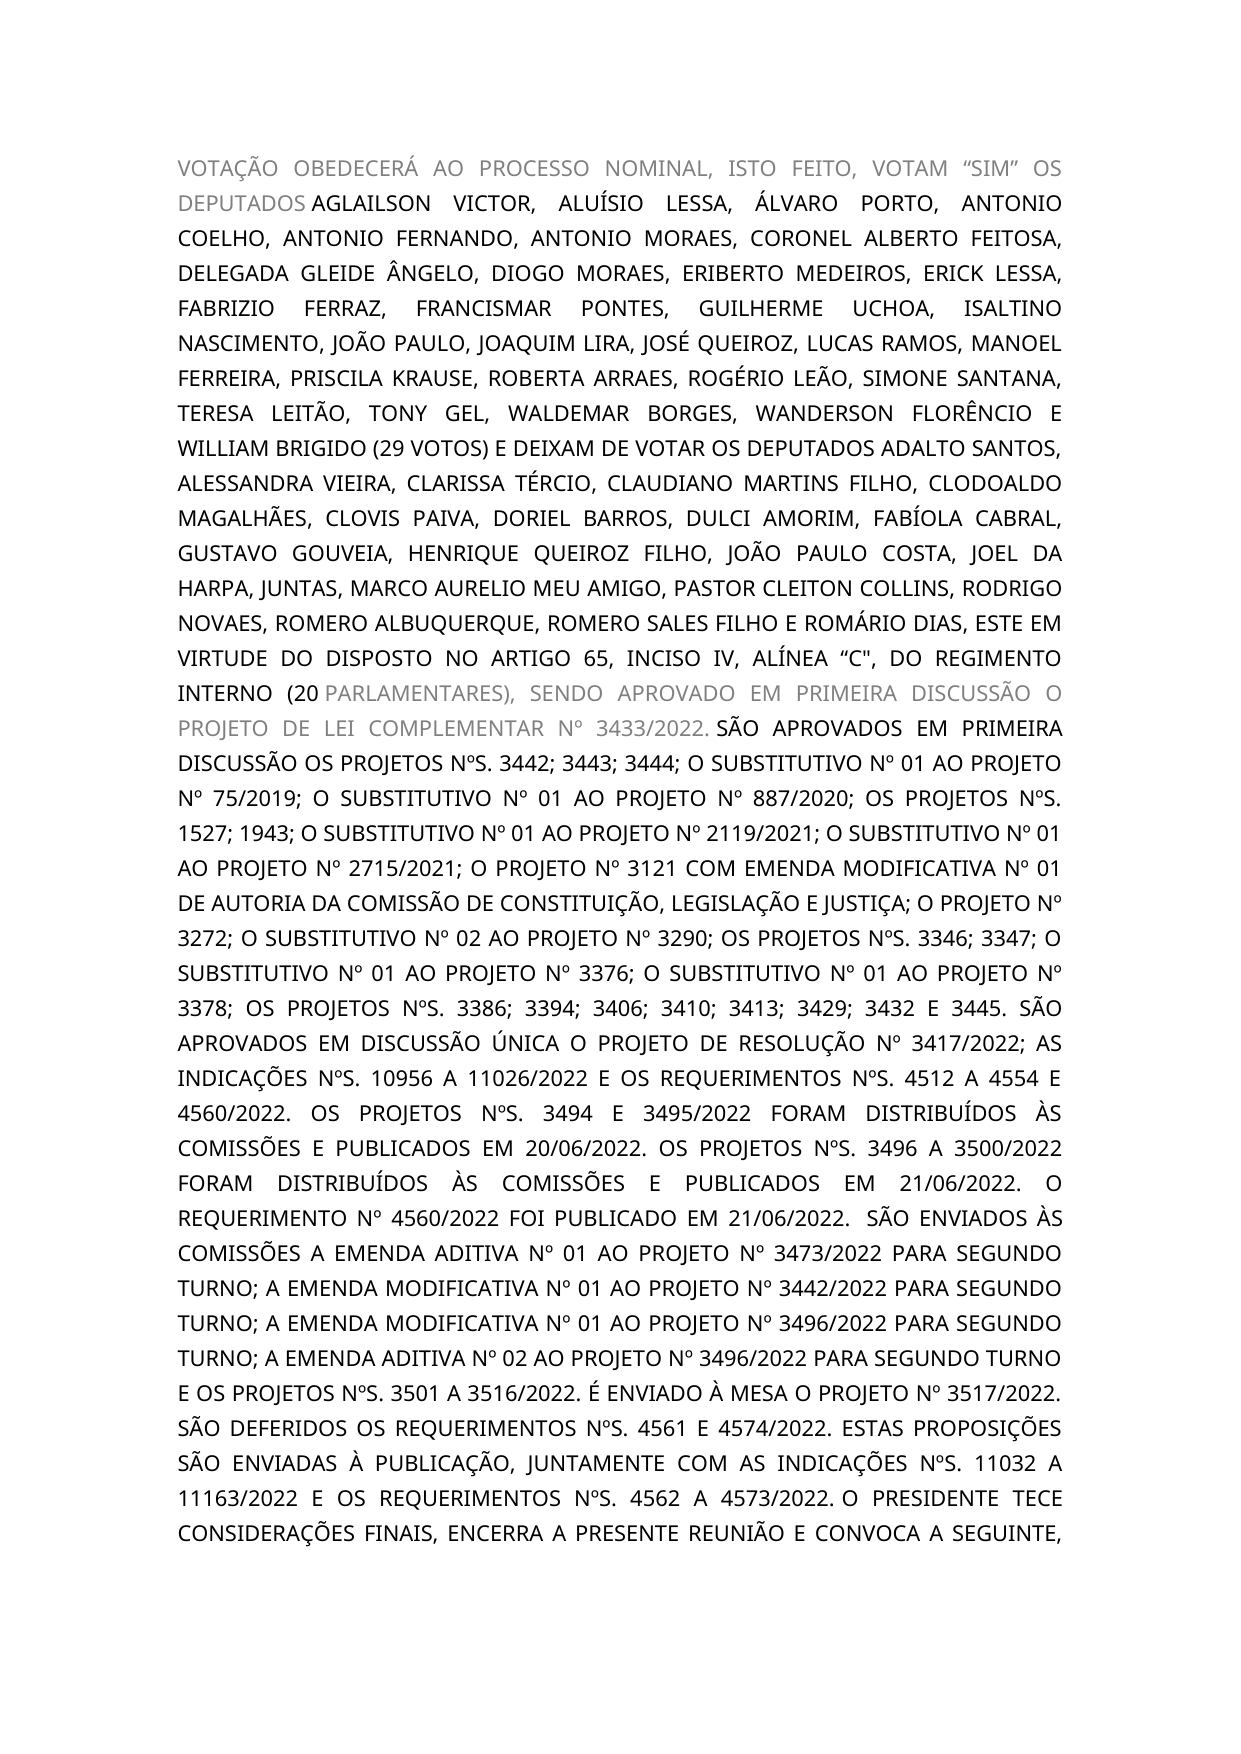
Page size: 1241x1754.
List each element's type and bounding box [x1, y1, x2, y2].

text [176, 148, 1063, 1548]
